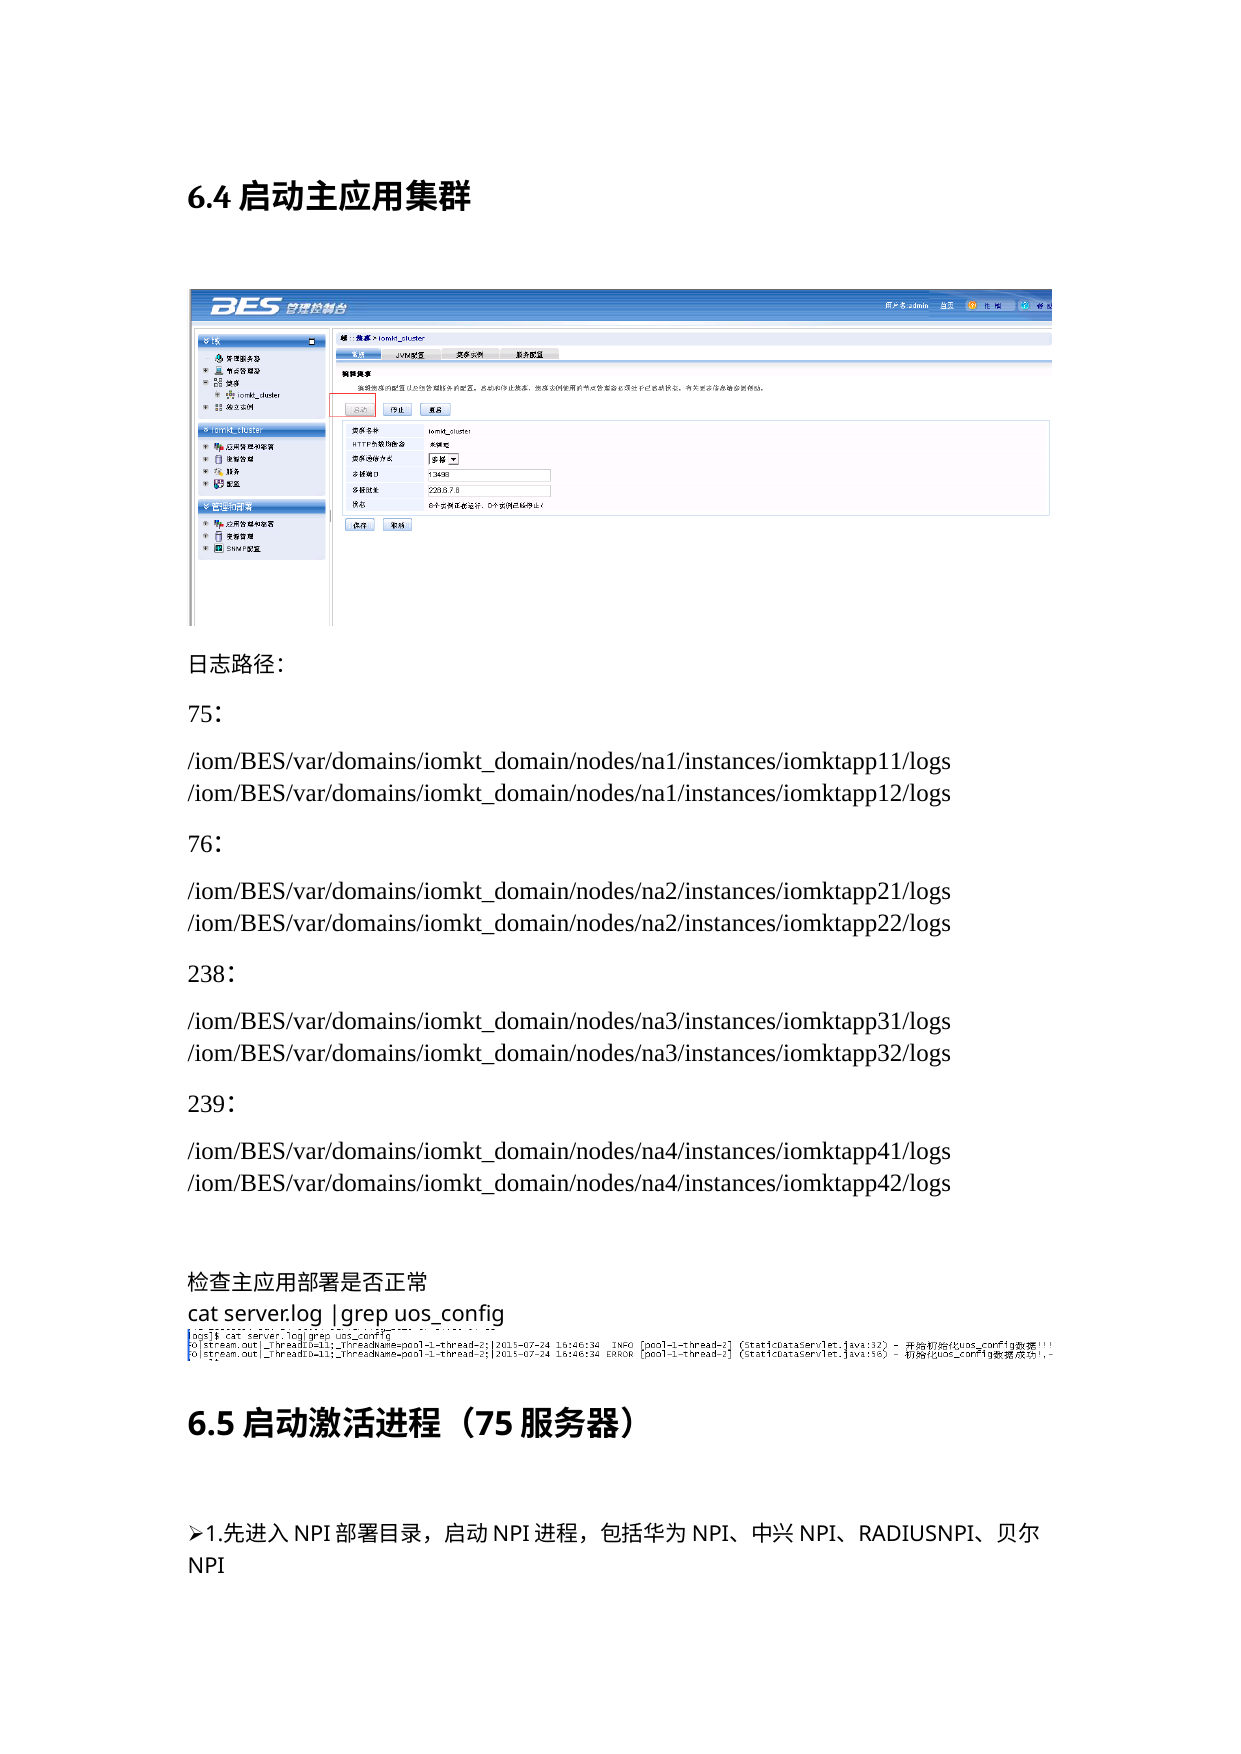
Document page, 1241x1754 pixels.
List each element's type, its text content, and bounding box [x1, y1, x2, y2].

text 检查主应用部署是否正常 [187, 1264, 1053, 1297]
text /iom/BES/var/domains/iomkt_domain/nodes/na4/instances/iomktapp42/logs [187, 1167, 1053, 1199]
picture [187, 289, 1052, 626]
text /iom/BES/var/domains/iomkt_domain/nodes/na1/instances/iomktapp12/logs [187, 777, 1053, 809]
text /iom/BES/var/domains/iomkt_domain/nodes/na4/instances/iomktapp41/logs [187, 1134, 1053, 1167]
text /iom/BES/var/domains/iomkt_domain/nodes/na2/instances/iomktapp21/logs [187, 874, 1053, 907]
text /iom/BES/var/domains/iomkt_domain/nodes/na2/instances/iomktapp22/logs [187, 907, 1053, 939]
picture [187, 1329, 1053, 1361]
text 239： [187, 1069, 1053, 1134]
subtitle 6.4启动主应用集群 [187, 162, 1053, 227]
text 238： [187, 939, 1053, 1004]
text 1.先进入NPI部署目录，启动NPI进程，包括华为NPI、中兴NPI、RADIUSNPI、贝尔NPI [187, 1516, 1053, 1581]
text /iom/BES/var/domains/iomkt_domain/nodes/na3/instances/iomktapp32/logs [187, 1037, 1053, 1069]
text 日志路径： [187, 647, 1053, 679]
text 75： [187, 679, 1053, 744]
text 76： [187, 809, 1053, 874]
text /iom/BES/var/domains/iomkt_domain/nodes/na1/instances/iomktapp11/logs [187, 744, 1053, 777]
text /iom/BES/var/domains/iomkt_domain/nodes/na3/instances/iomktapp31/logs [187, 1004, 1053, 1037]
subtitle 6.5启动激活进程（75服务器） [187, 1389, 1053, 1454]
text cat server.log |grep uos_config [187, 1297, 1053, 1329]
